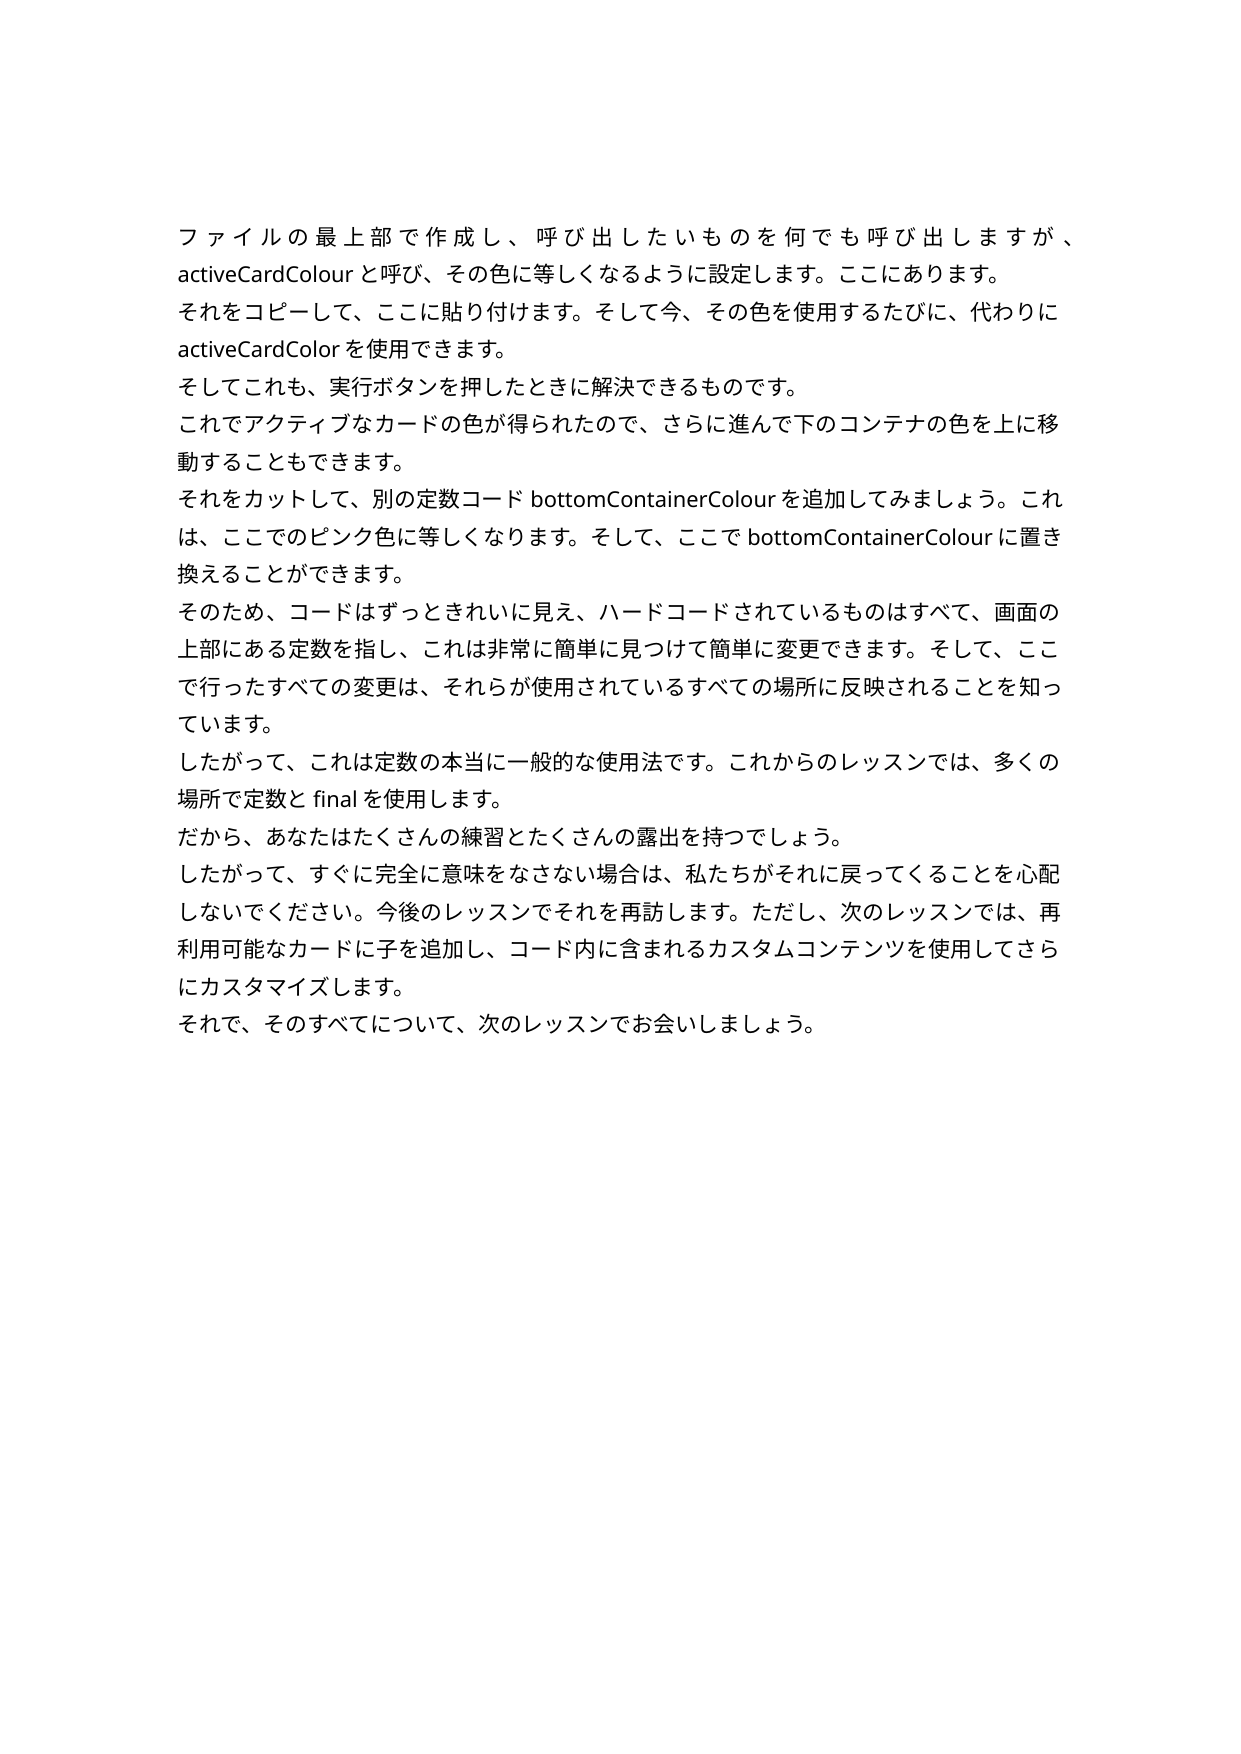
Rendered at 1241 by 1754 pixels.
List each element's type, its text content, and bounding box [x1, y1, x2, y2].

text それで、そのすべてについて、次のレッスンでお会いしましょう。 [177, 1004, 1063, 1042]
text それをコピーして、ここに貼り付けます。そして今、その色を使用するたびに、代わりにactiveCardColorを使用できます。 [177, 292, 1063, 367]
text これでアクティブなカードの色が得られたので、さらに進んで下のコンテナの色を上に移動することもできます。 [177, 404, 1063, 479]
text そしてこれも、実行ボタンを押したときに解決できるものです。 [177, 367, 1063, 404]
text ファイルの最上部で作成し、呼び出したいものを何でも呼び出しますが、activeCardColourと呼び、その色に等しくなるように設定します。ここにあります。 [177, 217, 1063, 292]
text それをカットして、別の定数コードbottomContainerColourを追加してみましょう。これは、ここでのピンク色に等しくなります。そして、ここでbottomContainerColourに置き換えることができます。 [177, 479, 1063, 592]
text したがって、これは定数の本当に一般的な使用法です。これからのレッスンでは、多くの場所で定数とfinalを使用します。 [177, 742, 1063, 817]
text そのため、コードはずっときれいに見え、ハードコードされているものはすべて、画面の上部にある定数を指し、これは非常に簡単に見つけて簡単に変更できます。そして、ここで行ったすべての変更は、それらが使用されているすべての場所に反映されることを知っています。 [177, 592, 1063, 742]
text したがって、すぐに完全に意味をなさない場合は、私たちがそれに戻ってくることを心配しないでください。今後のレッスンでそれを再訪します。ただし、次のレッスンでは、再利用可能なカードに子を追加し、コード内に含まれるカスタムコンテンツを使用してさらにカスタマイズします。 [177, 854, 1063, 1004]
text だから、あなたはたくさんの練習とたくさんの露出を持つでしょう。 [177, 817, 1063, 854]
